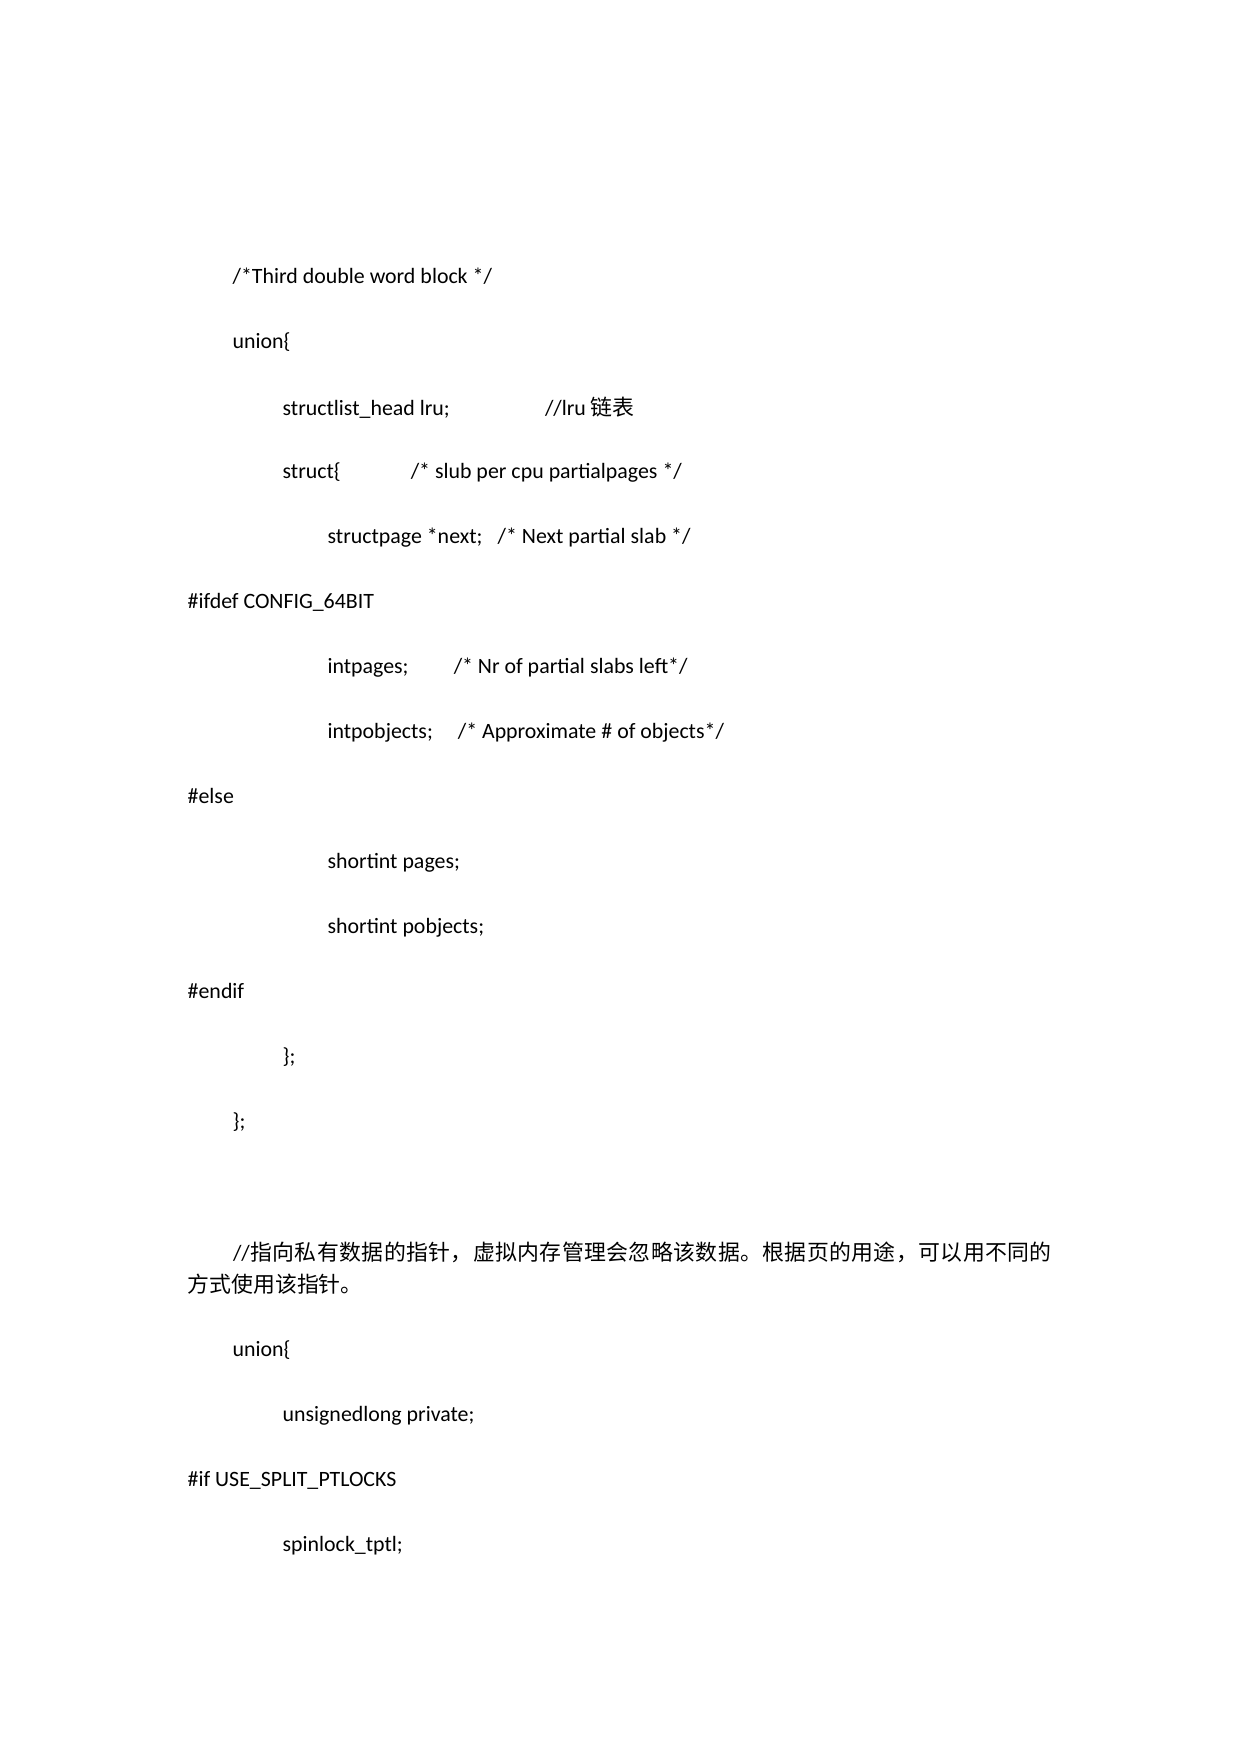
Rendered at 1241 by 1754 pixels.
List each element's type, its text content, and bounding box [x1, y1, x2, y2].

text intpobjects; /* Approximate # of objects*/ [187, 714, 1053, 747]
text }; [187, 1104, 1053, 1137]
text struct{ /* slub per cpu partialpages */ [187, 454, 1053, 487]
text structpage *next; /* Next partial slab */ [187, 519, 1053, 552]
text #endif [187, 974, 1053, 1007]
text shortint pages; [187, 844, 1053, 877]
text intpages; /* Nr of partial slabs left*/ [187, 649, 1053, 682]
text #else [187, 779, 1053, 812]
text spinlock_tptl; [187, 1527, 1053, 1559]
text structlist_head lru; //lru链表 [187, 389, 1053, 422]
text }; [187, 1039, 1053, 1072]
text union{ [187, 1332, 1053, 1364]
text //指向私有数据的指针，虚拟内存管理会忽略该数据。根据页的用途，可以用不同的方式使用该指针。 [187, 1234, 1053, 1299]
text #if USE_SPLIT_PTLOCKS [187, 1462, 1053, 1494]
text /*Third double word block */ [187, 259, 1053, 292]
text union{ [187, 324, 1053, 357]
text shortint pobjects; [187, 909, 1053, 942]
text #ifdef CONFIG_64BIT [187, 584, 1053, 617]
text unsignedlong private; [187, 1397, 1053, 1429]
